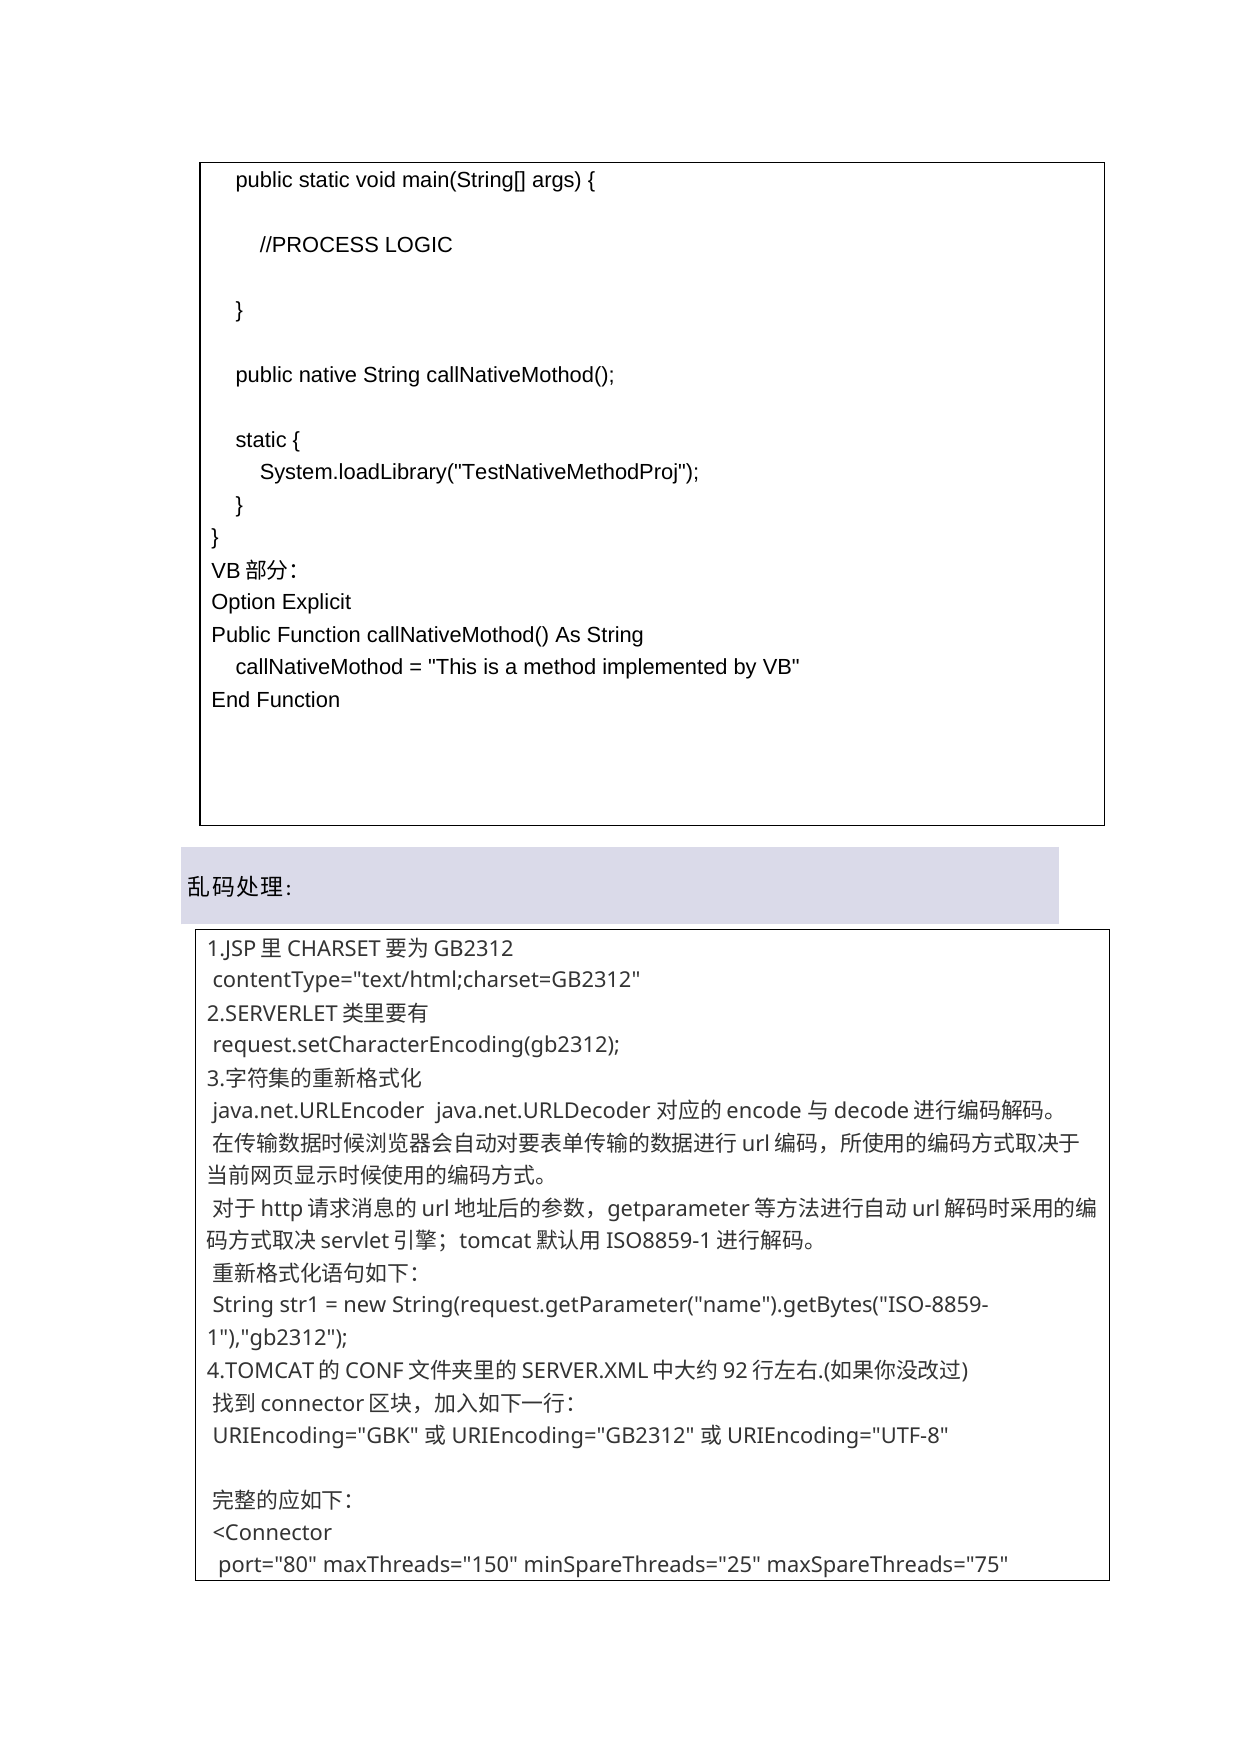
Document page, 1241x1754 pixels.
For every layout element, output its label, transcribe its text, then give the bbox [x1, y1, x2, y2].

subtitle 乱码处理: [188, 853, 1053, 918]
